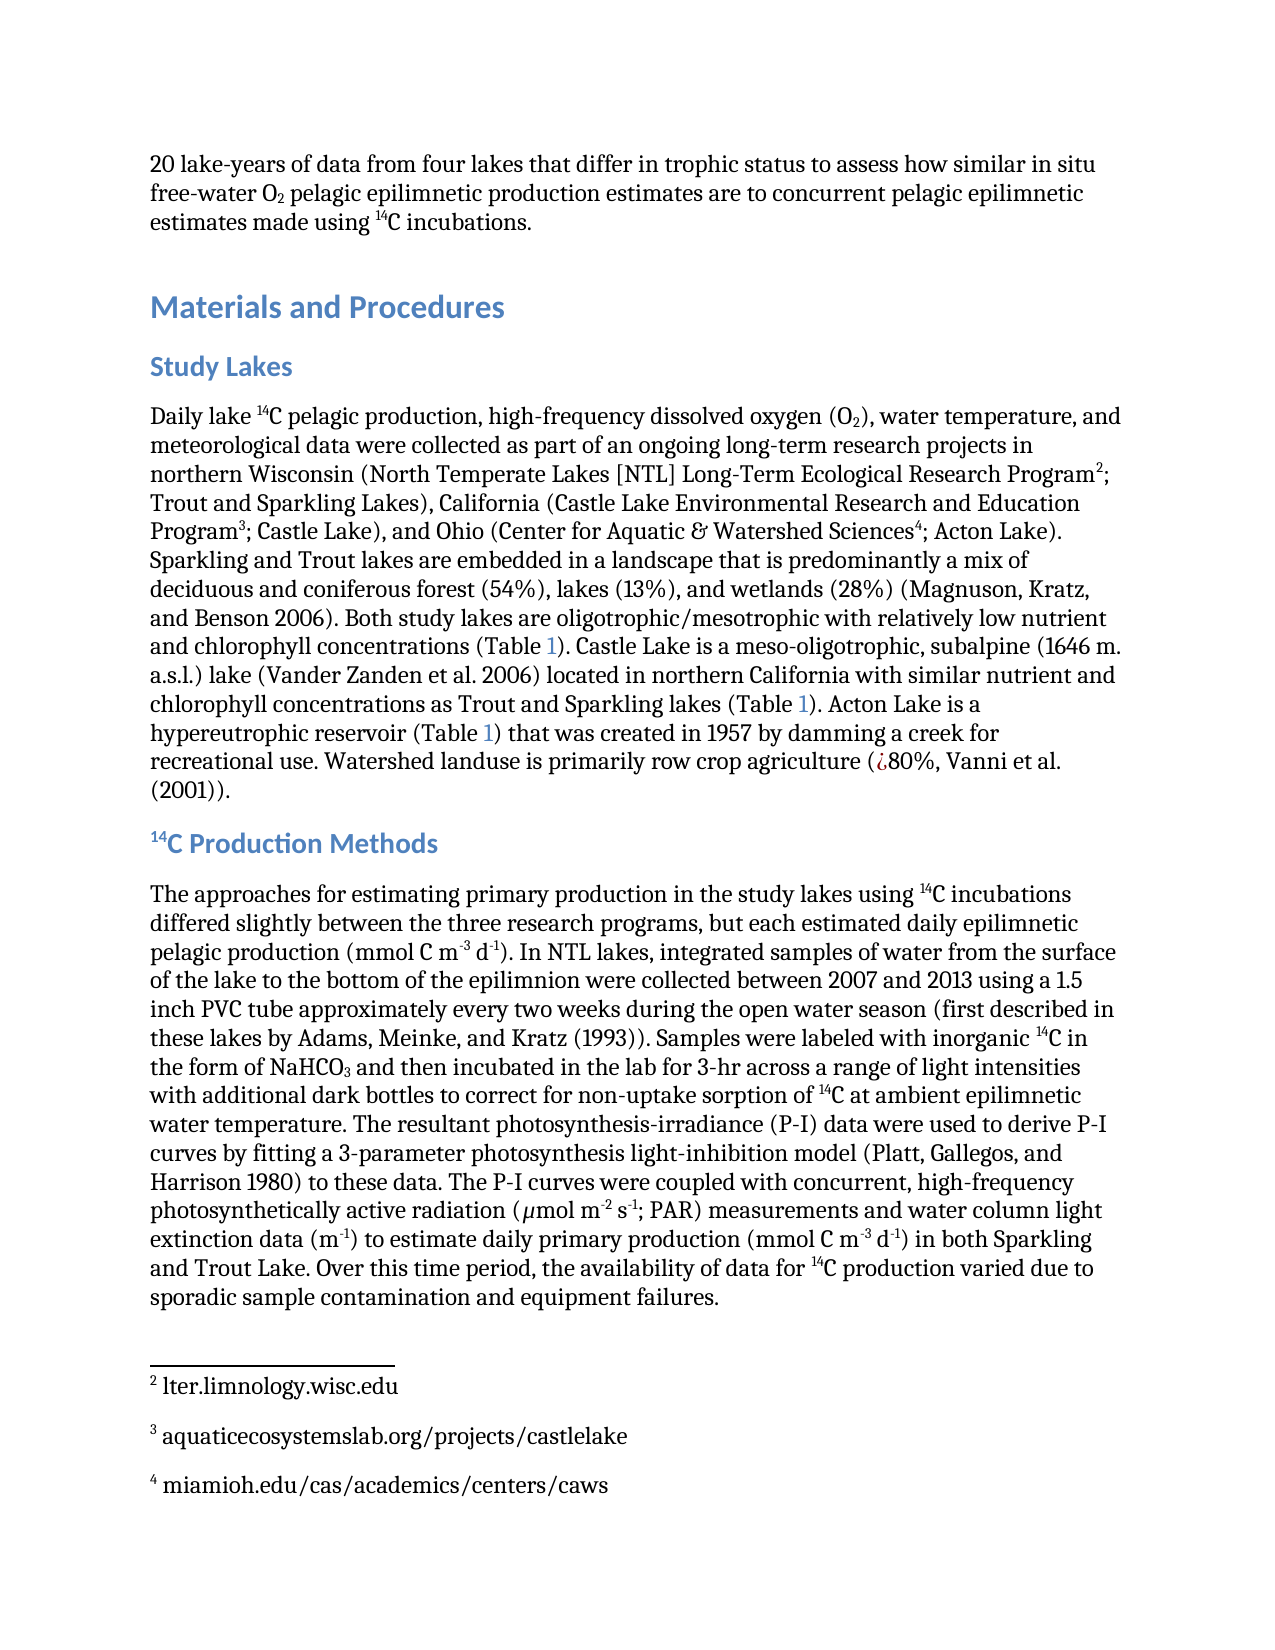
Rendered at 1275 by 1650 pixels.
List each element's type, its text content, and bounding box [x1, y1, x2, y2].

subtitle Materials and Procedures [150, 286, 1125, 327]
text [150, 150, 1125, 236]
subtitle Study Lakes [150, 348, 1125, 383]
text Daily lake 14C pelagic production, high-frequency dissolved oxygen (O2), water temperature, and meteorological data were collected as part of an ongoing long-term research projects in northern Wisconsin (North Temperate Lakes [NTL] Long-Term Ecological Research Program; Trout and Sparkling Lakes), California (Castle Lake Environmental Research and Education Program; Castle Lake), and Ohio (Center for Aquatic & Watershed Sciences; Acton Lake). Sparkling and Trout lakes are embedded in a landscape that is predominantly a mix of deciduous and coniferous forest (54%), lakes (13%), and wetlands (28%) (Magnuson, Kratz, and Benson 2006). Both study lakes are oligotrophic/mesotrophic with relatively low nutrient and chlorophyll concentrations (Table 1). Castle Lake is a meso-oligotrophic, subalpine (1646 m. a.s.l.) lake (Vander Zanden et al. 2006) located in northern California with similar nutrient and chlorophyll concentrations as Trout and Sparkling lakes (Table 1). Acton Lake is a hypereutrophic reservoir (Table 1) that was created in 1957 by damming a creek for recreational use. Watershed landuse is primarily row crop agriculture (80%, Vanni et al. (2001)). [150, 402, 1125, 805]
text The approaches for estimating primary production in the study lakes using 14C incubations differed slightly between the three research programs, but each estimated daily epilimnetic pelagic production (mmol C m-3 d-1). In NTL lakes, integrated samples of water from the surface of the lake to the bottom of the epilimnion were collected between 2007 and 2013 using a 1.5 inch PVC tube approximately every two weeks during the open water season (first described in these lakes by Adams, Meinke, and Kratz (1993)). Samples were labeled with inorganic 14C in the form of NaHCO3 and then incubated in the lab for 3-hr across a range of light intensities with additional dark bottles to correct for non-uptake sorption of 14C at ambient epilimnetic water temperature. The resultant photosynthesis-irradiance (P-I) data were used to derive P-I curves by fitting a 3-parameter photosynthesis light-inhibition model (Platt, Gallegos, and Harrison 1980) to these data. The P-I curves were coupled with concurrent, high-frequency photosynthetically active radiation (mol m-2 s-1; PAR) measurements and water column light extinction data (m-1) to estimate daily primary production (mmol C m-3 d-1) in both Sparkling and Trout Lake. Over this time period, the availability of data for 14C production varied due to sporadic sample contamination and equipment failures. [150, 880, 1125, 1311]
subtitle 14C Production Methods [150, 826, 1125, 861]
